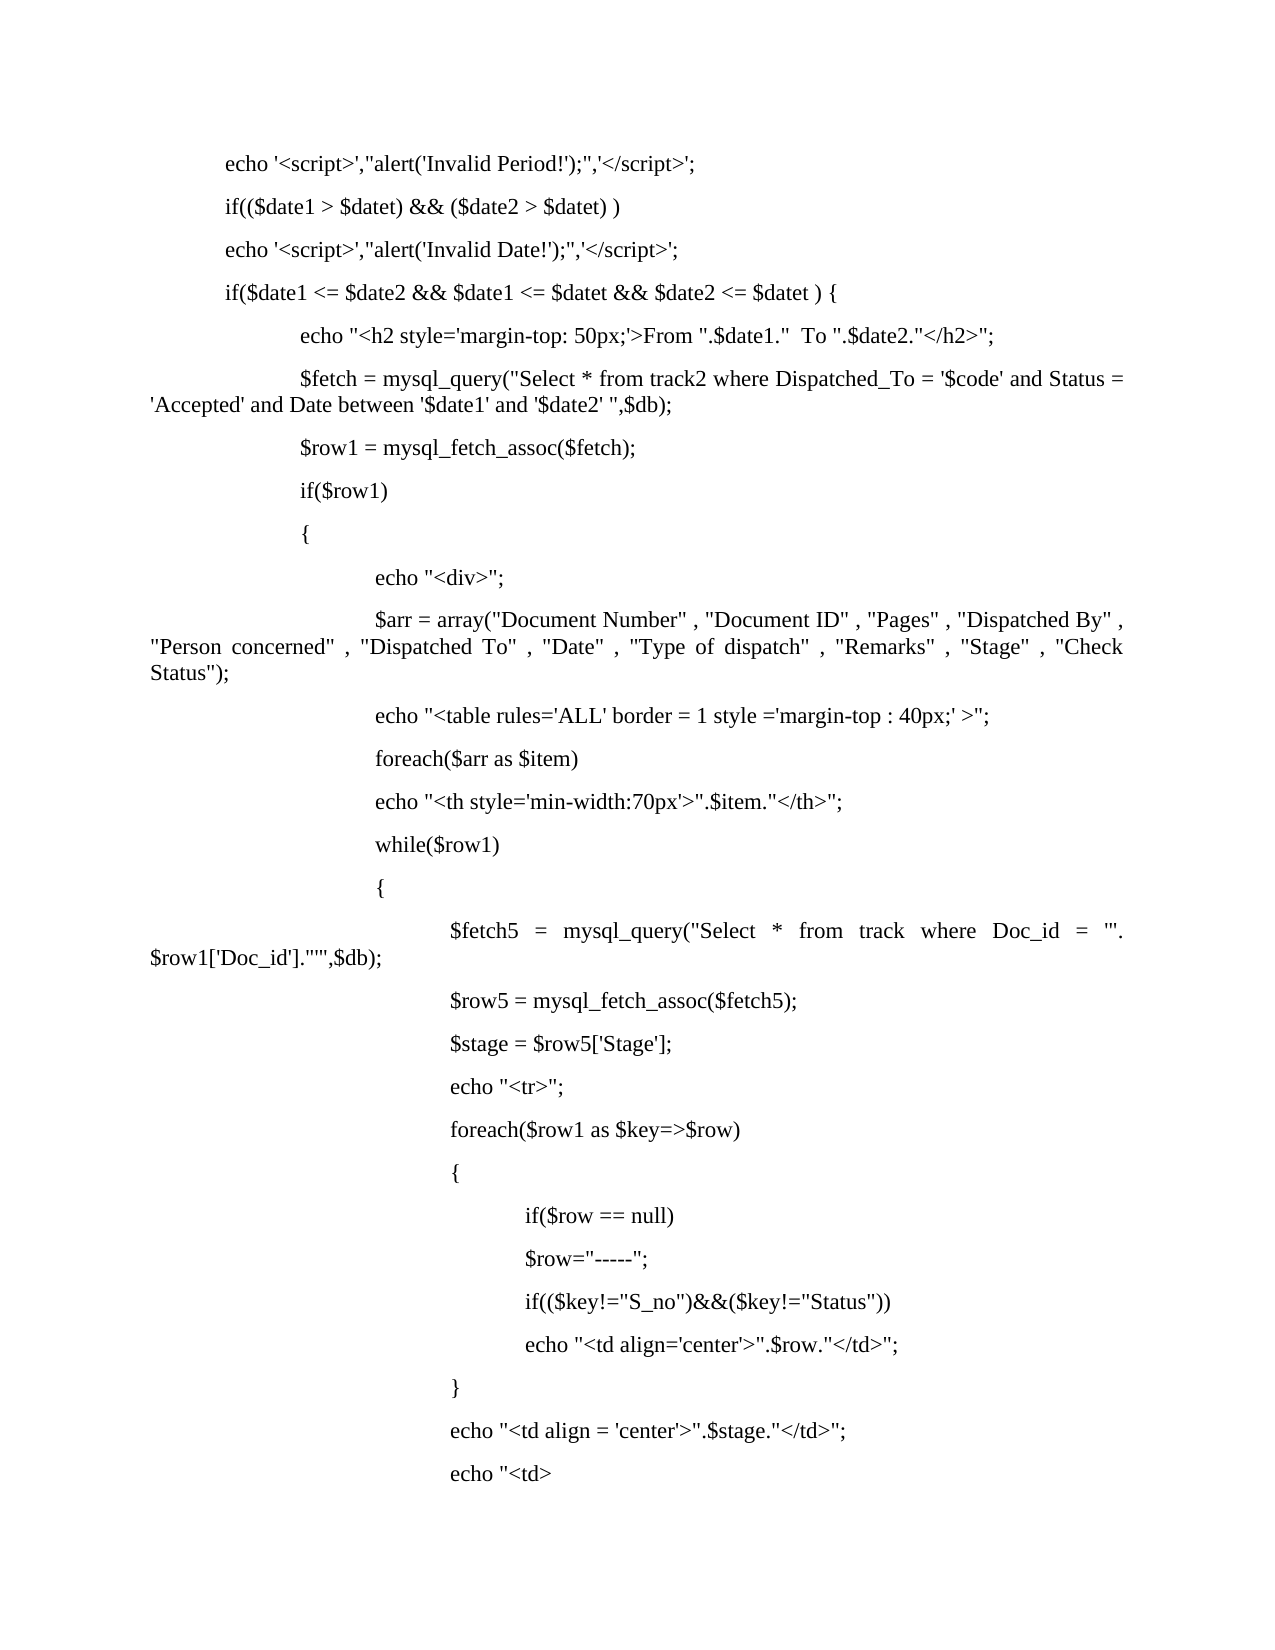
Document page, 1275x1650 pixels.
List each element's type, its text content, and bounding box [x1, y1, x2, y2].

text echo "<h2 style='margin-top: 50px;'>From ".$date1." To ".$date2."</h2>"; [150, 322, 1125, 348]
text $row5 = mysql_fetch_assoc($fetch5); [150, 987, 1125, 1013]
text { [150, 874, 1125, 901]
text if(($date1 > $datet) && ($date2 > $datet) ) [150, 193, 1125, 219]
text if($date1 <= $date2 && $date1 <= $datet && $date2 <= $datet ) { [150, 279, 1125, 305]
text echo '<script>',"alert('Invalid Date!');",'</script>'; [150, 236, 1125, 262]
text echo "<div>"; [150, 563, 1125, 590]
text if(($key!="S_no")&&($key!="Status")) [150, 1288, 1125, 1314]
text $row1 = mysql_fetch_assoc($fetch); [150, 434, 1125, 461]
text } [150, 1374, 1125, 1400]
text $fetch = mysql_query("Select * from track2 where Dispatched_To = '$code' and Status = 'Accepted' and Date between '$date1' and '$date2' ",$db); [150, 365, 1125, 418]
text foreach($arr as $item) [150, 745, 1125, 772]
text $arr = array("Document Number" , "Document ID" , "Pages" , "Dispatched By" , "Person concerned" , "Dispatched To" , "Date" , "Type of dispatch" , "Remarks" , "Stage" , "Check Status"); [150, 607, 1125, 686]
text if($row1) [150, 477, 1125, 504]
text { [150, 521, 1125, 547]
text $fetch5 = mysql_query("Select * from track where Doc_id = '".$row1['Doc_id']."'",$db); [150, 917, 1125, 970]
text foreach($row1 as $key=>$row) [150, 1116, 1125, 1142]
text echo '<script>',"alert('Invalid Period!');",'</script>'; [150, 150, 1125, 176]
text echo "<td align = 'center'>".$stage."</td>"; [150, 1417, 1125, 1443]
text echo "<th style='min-width:70px'>".$item."</th>"; [150, 788, 1125, 815]
text echo "<tr>"; [150, 1073, 1125, 1099]
text echo "<td align='center'>".$row."</td>"; [150, 1331, 1125, 1357]
text while($row1) [150, 831, 1125, 858]
text { [150, 1159, 1125, 1185]
text if($row == null) [150, 1202, 1125, 1228]
text $row="-----"; [150, 1245, 1125, 1271]
text echo "<td> [150, 1460, 1125, 1486]
text echo "<table rules='ALL' border = 1 style ='margin-top : 40px;' >"; [150, 702, 1125, 729]
text $stage = $row5['Stage']; [150, 1030, 1125, 1056]
